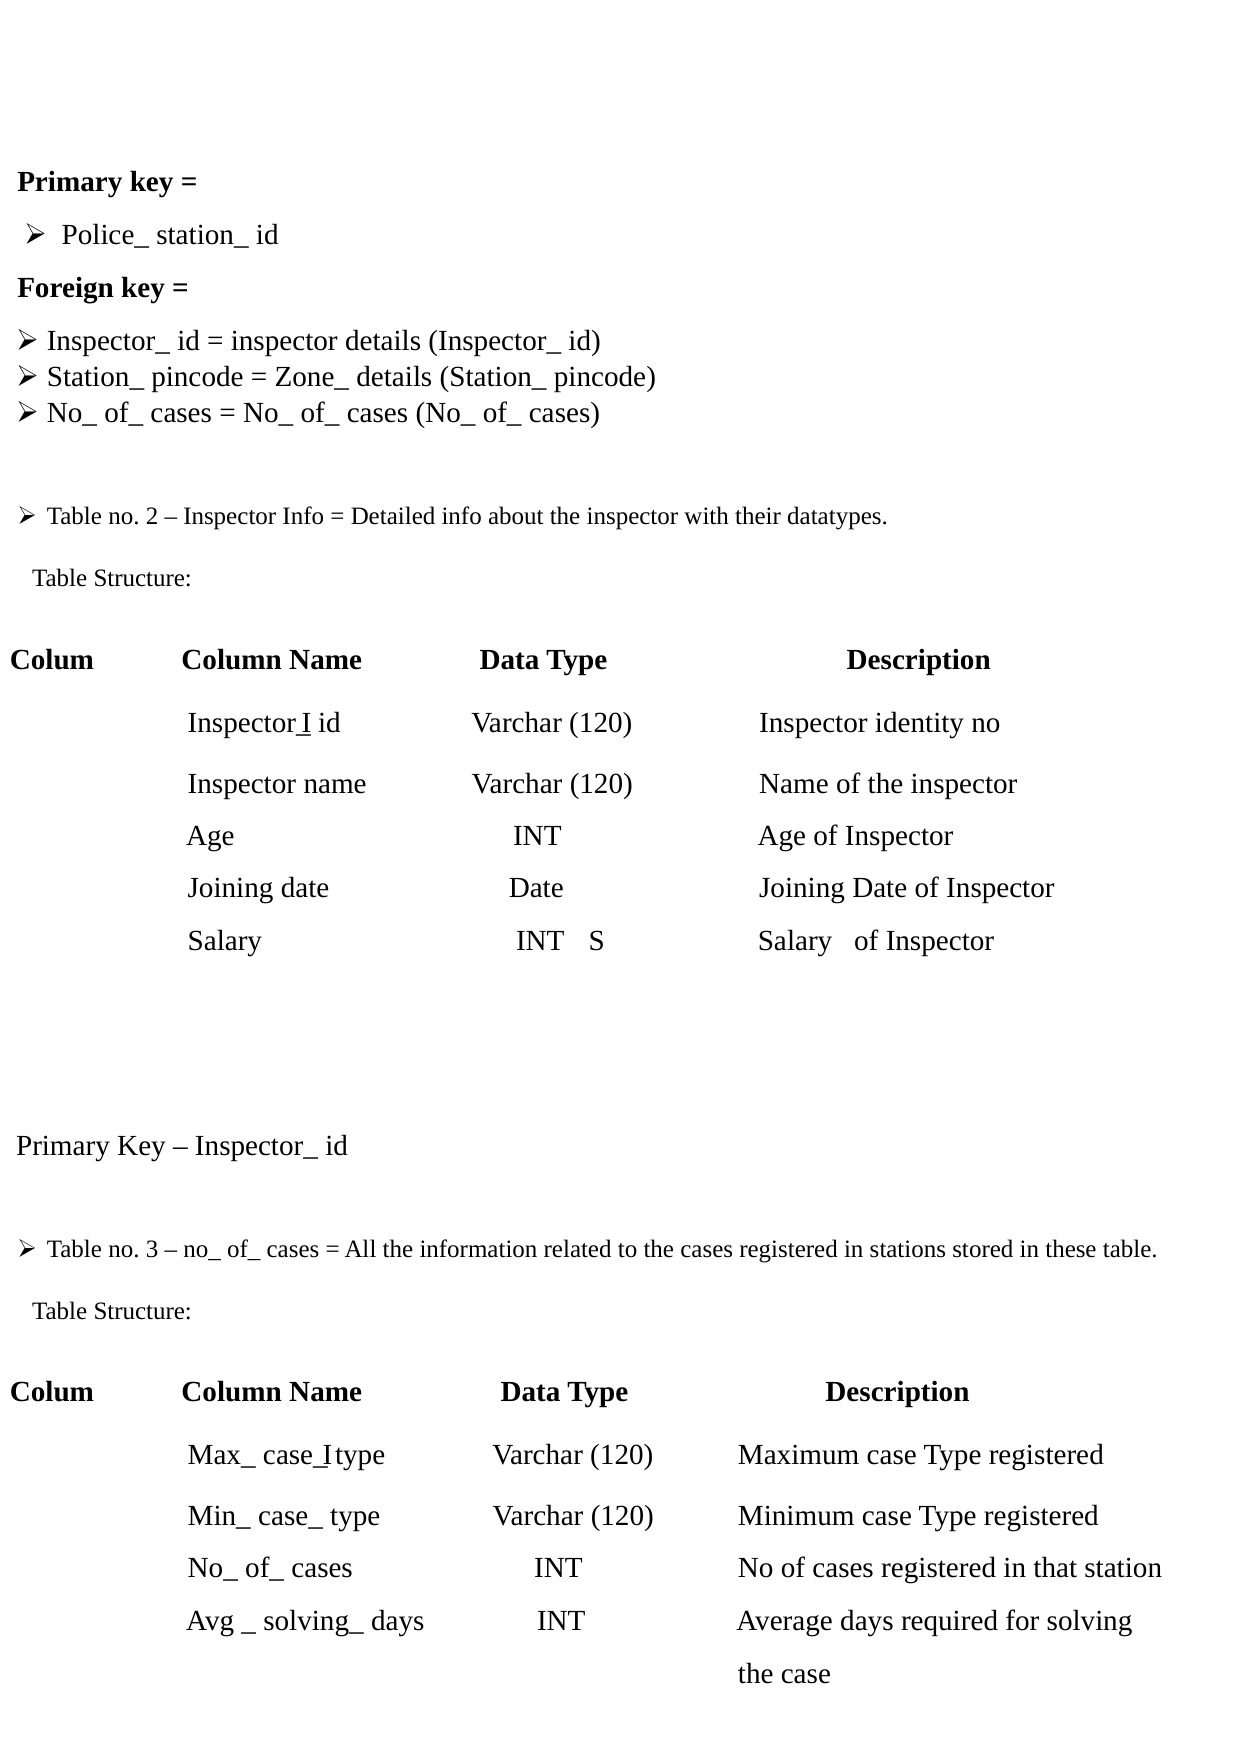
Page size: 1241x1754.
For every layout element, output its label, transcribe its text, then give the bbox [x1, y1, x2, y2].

table_cell S Salary of Inspector [711, 923, 1152, 1028]
table_header Data Type [445, 1375, 690, 1437]
table_cell Max_ case_ type [133, 1437, 445, 1498]
table_cell No of cases registered in that station [690, 1551, 1198, 1603]
table_cell Joining date [133, 870, 424, 923]
table_cell Minimum case Type registered [690, 1498, 1198, 1551]
table_cell Min_ case_ type [133, 1498, 445, 1551]
table_cell I Varchar (120) [445, 1437, 690, 1498]
text Primary Key – Inspector_ id [16, 1128, 1228, 1162]
table_cell Varchar (120) [445, 1498, 690, 1551]
table_cell Age of Inspector [711, 818, 1152, 870]
table_cell Salary [133, 923, 424, 1028]
table_cell Name of the inspector [711, 766, 1152, 818]
table_cell Age [133, 818, 424, 870]
table_cell Avg _ solving_ days [133, 1603, 445, 1708]
table_cell Varchar (120) [424, 766, 711, 818]
table_cell Inspector name [133, 766, 424, 818]
table_header Colum Column Name [133, 1375, 445, 1437]
list Table no. 3 – no_ of_ cases = All the information related to the cases registered in stations stored in these table. [17, 1234, 1228, 1262]
table_cell INT [445, 1603, 690, 1708]
table_cell Inspector_ id [133, 705, 424, 766]
list Police_ station_ id [24, 217, 1228, 251]
table_header Description [711, 642, 1152, 705]
list Inspector_ id = inspector details (Inspector_ id) [16, 323, 1228, 357]
list Table Structure: [32, 1296, 1228, 1324]
text Primary key = [17, 164, 1228, 198]
table_cell I Varchar (120) [424, 705, 711, 766]
table_cell No_ of_ cases [133, 1551, 445, 1603]
table_header Colum Column Name [133, 642, 424, 705]
table_cell Joining Date of Inspector [711, 870, 1152, 923]
table_cell INT [424, 923, 711, 1028]
text Foreign key = [17, 270, 1228, 304]
table_cell Inspector identity no [711, 705, 1152, 766]
list Table no. 2 – Inspector Info = Detailed info about the inspector with their datatypes. [17, 501, 1228, 530]
list Station_ pincode = Zone_ details (Station_ pincode) [16, 359, 1228, 393]
table_cell Date [424, 870, 711, 923]
table_cell INT [445, 1551, 690, 1603]
table_cell Maximum case Type registered [690, 1437, 1198, 1498]
list No_ of_ cases = No_ of_ cases (No_ of_ cases) [16, 395, 1228, 429]
table_header Description [690, 1375, 1198, 1437]
table_cell Average days required for solving the case [690, 1603, 1198, 1708]
table_header Data Type [424, 642, 711, 705]
table_cell INT [424, 818, 711, 870]
list Table Structure: [32, 563, 1228, 592]
